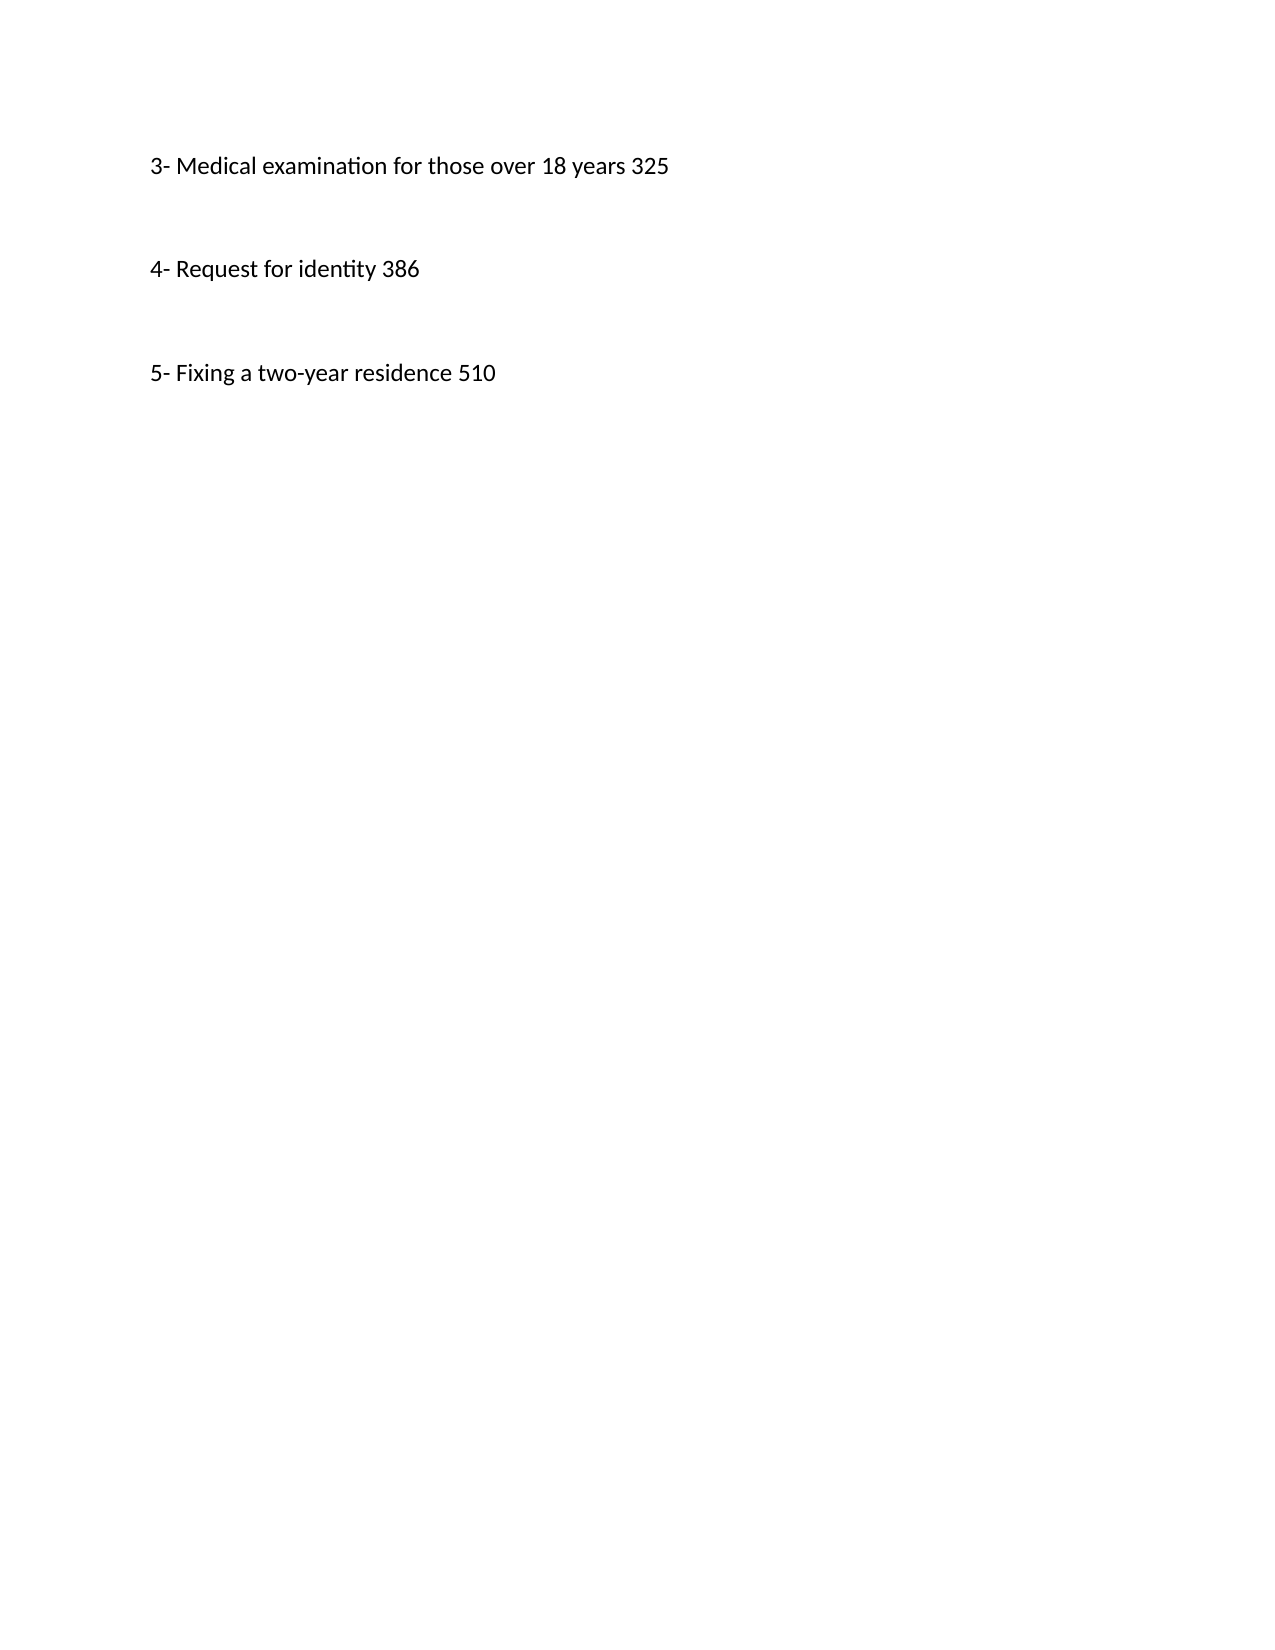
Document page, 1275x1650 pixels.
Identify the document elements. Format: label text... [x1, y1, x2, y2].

text 3- Medical examination for those over 18 years 325 [150, 150, 1125, 181]
text 4- Request for identity 386 [150, 253, 1125, 284]
text 5- Fixing a two-year residence 510 [150, 357, 1125, 387]
